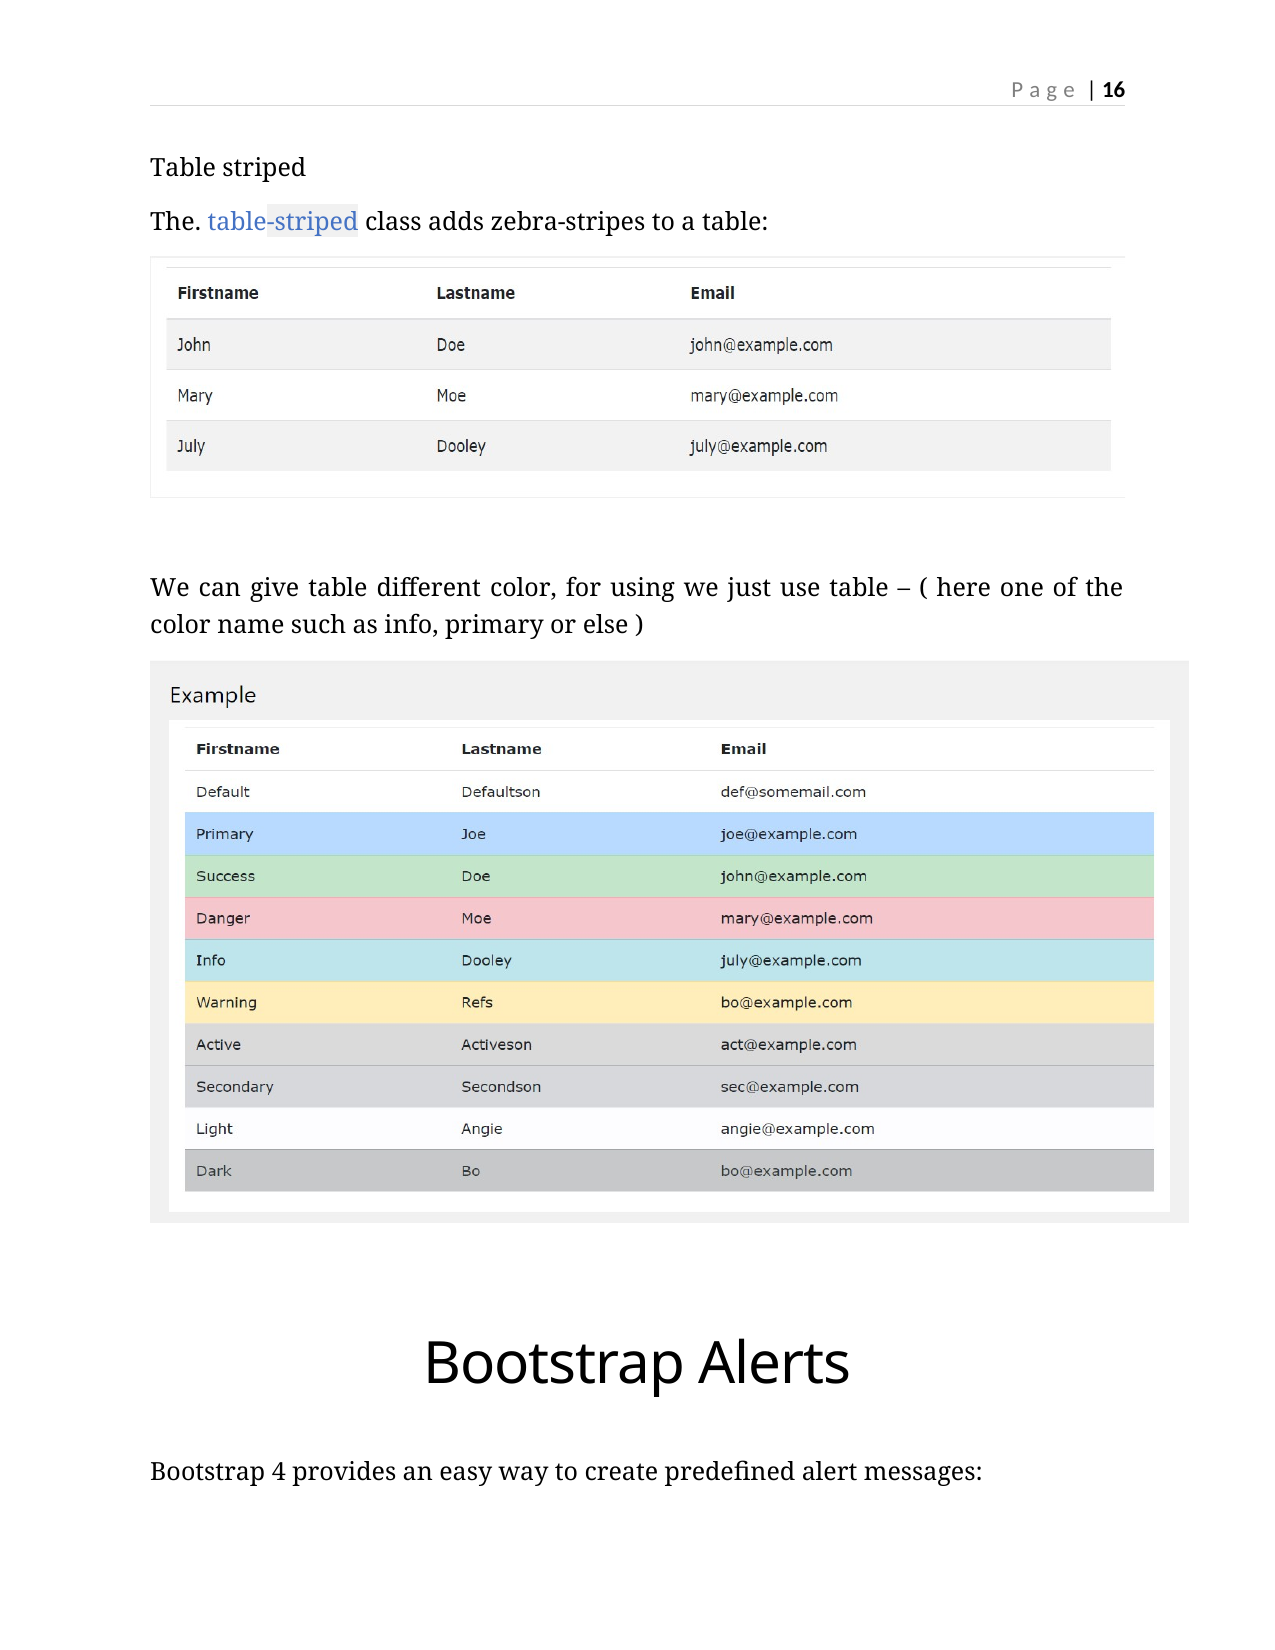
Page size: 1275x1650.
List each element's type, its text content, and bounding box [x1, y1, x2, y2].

picture [150, 660, 1189, 1223]
text We can give table different color, for using we just use table – ( here one of the color name such as info, primary or else ) [150, 570, 1125, 641]
text Table striped [150, 150, 1125, 184]
picture [150, 256, 1125, 498]
text Bootstrap 4 provides an easy way to create predefined alert messages: [150, 1453, 1125, 1488]
title Bootstrap Alerts [150, 1321, 1125, 1400]
text The. table-striped class adds zebra-stripes to a table: [150, 203, 1125, 237]
